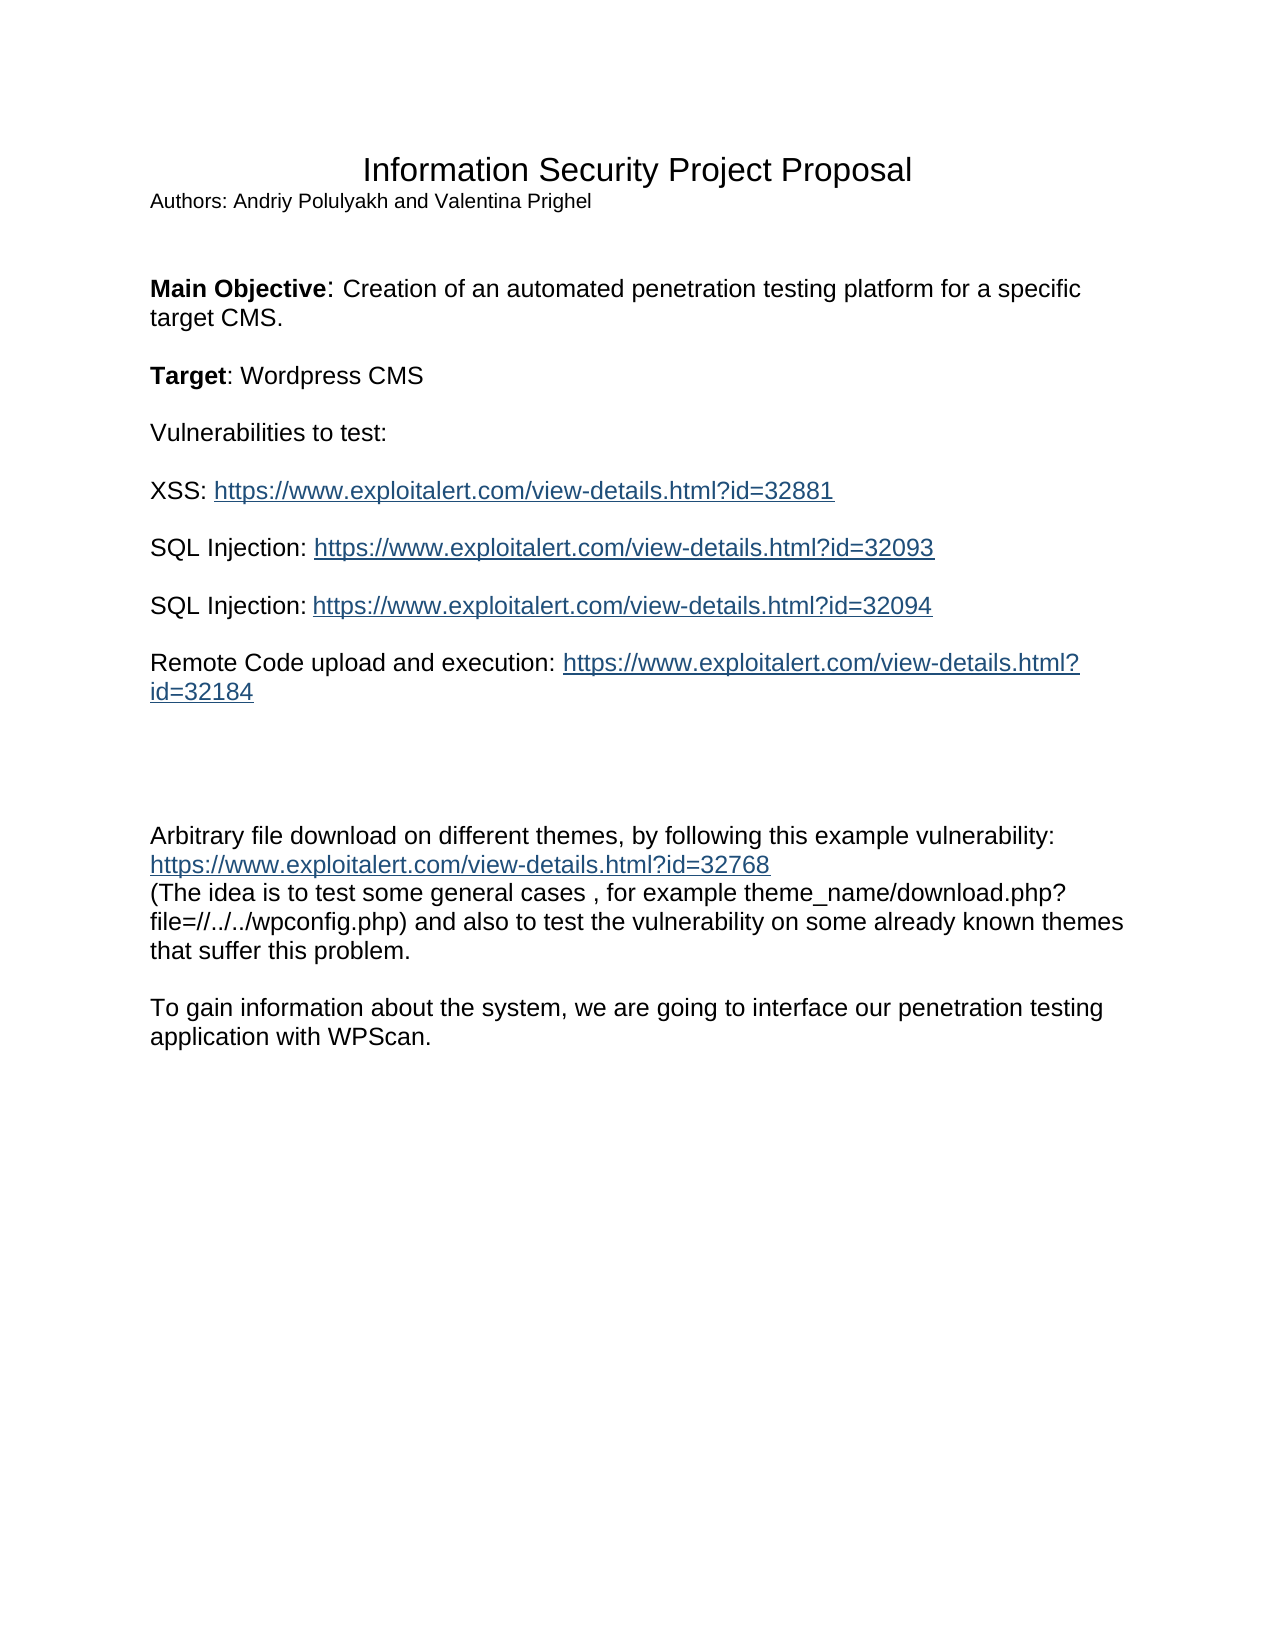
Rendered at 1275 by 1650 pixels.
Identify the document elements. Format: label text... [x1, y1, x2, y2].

text https://www.exploitalert.com/view-details.html?id=32768 [150, 850, 1125, 878]
text Arbitrary file download on different themes, by following this example vulnerability: [150, 821, 1125, 850]
text Main Objective: Creation of an automated penetration testing platform for a specific target CMS. [150, 270, 1125, 332]
text To gain information about the system, we are going to interface our penetration testing application with WPScan. [150, 993, 1125, 1051]
text SQL Injection: https://www.exploitalert.com/view-details.html?id=32093 [150, 533, 1125, 562]
text SQL Injection: https://www.exploitalert.com/view-details.html?id=32094 [150, 591, 1125, 620]
text Vulnerabilities to test: XSS: https://www.exploitalert.com/view-details.html?id=32881 [150, 418, 1125, 505]
text Target: Wordpress CMS [150, 332, 1125, 390]
text Information Security Project Proposal [150, 150, 1125, 188]
text Remote Code upload and execution: https://www.exploitalert.com/view-details.html?id=32184 [150, 648, 1125, 706]
text (The idea is to test some general cases , for example theme_name/download.php?file=//../../wpconfig.php) and also to test the vulnerability on some already known themes that suffer this problem. [150, 878, 1125, 965]
text Authors: Andriy Polulyakh and Valentina Prighel [150, 188, 1125, 212]
